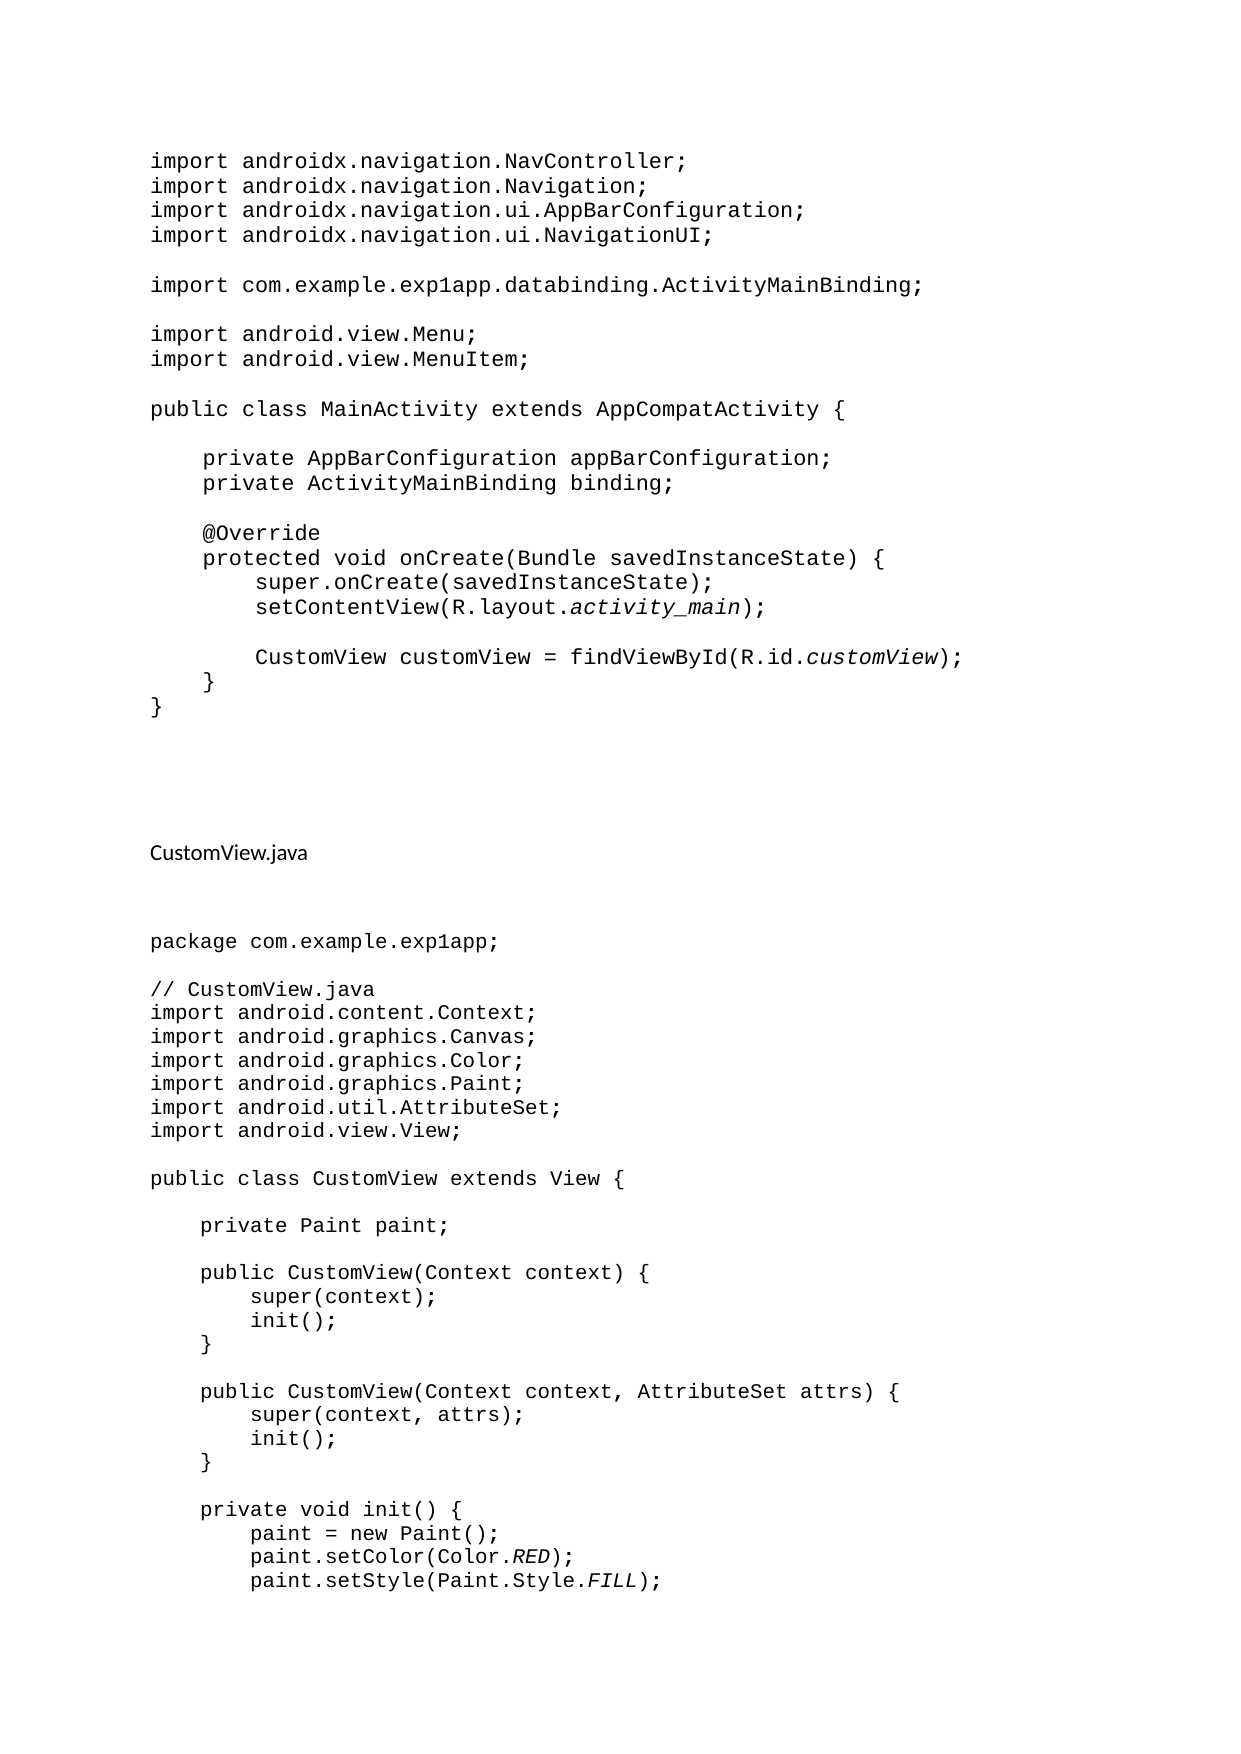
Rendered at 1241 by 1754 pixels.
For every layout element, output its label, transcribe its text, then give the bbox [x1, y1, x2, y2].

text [150, 931, 1090, 1593]
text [150, 150, 1090, 720]
text CustomView.java [150, 838, 1090, 866]
